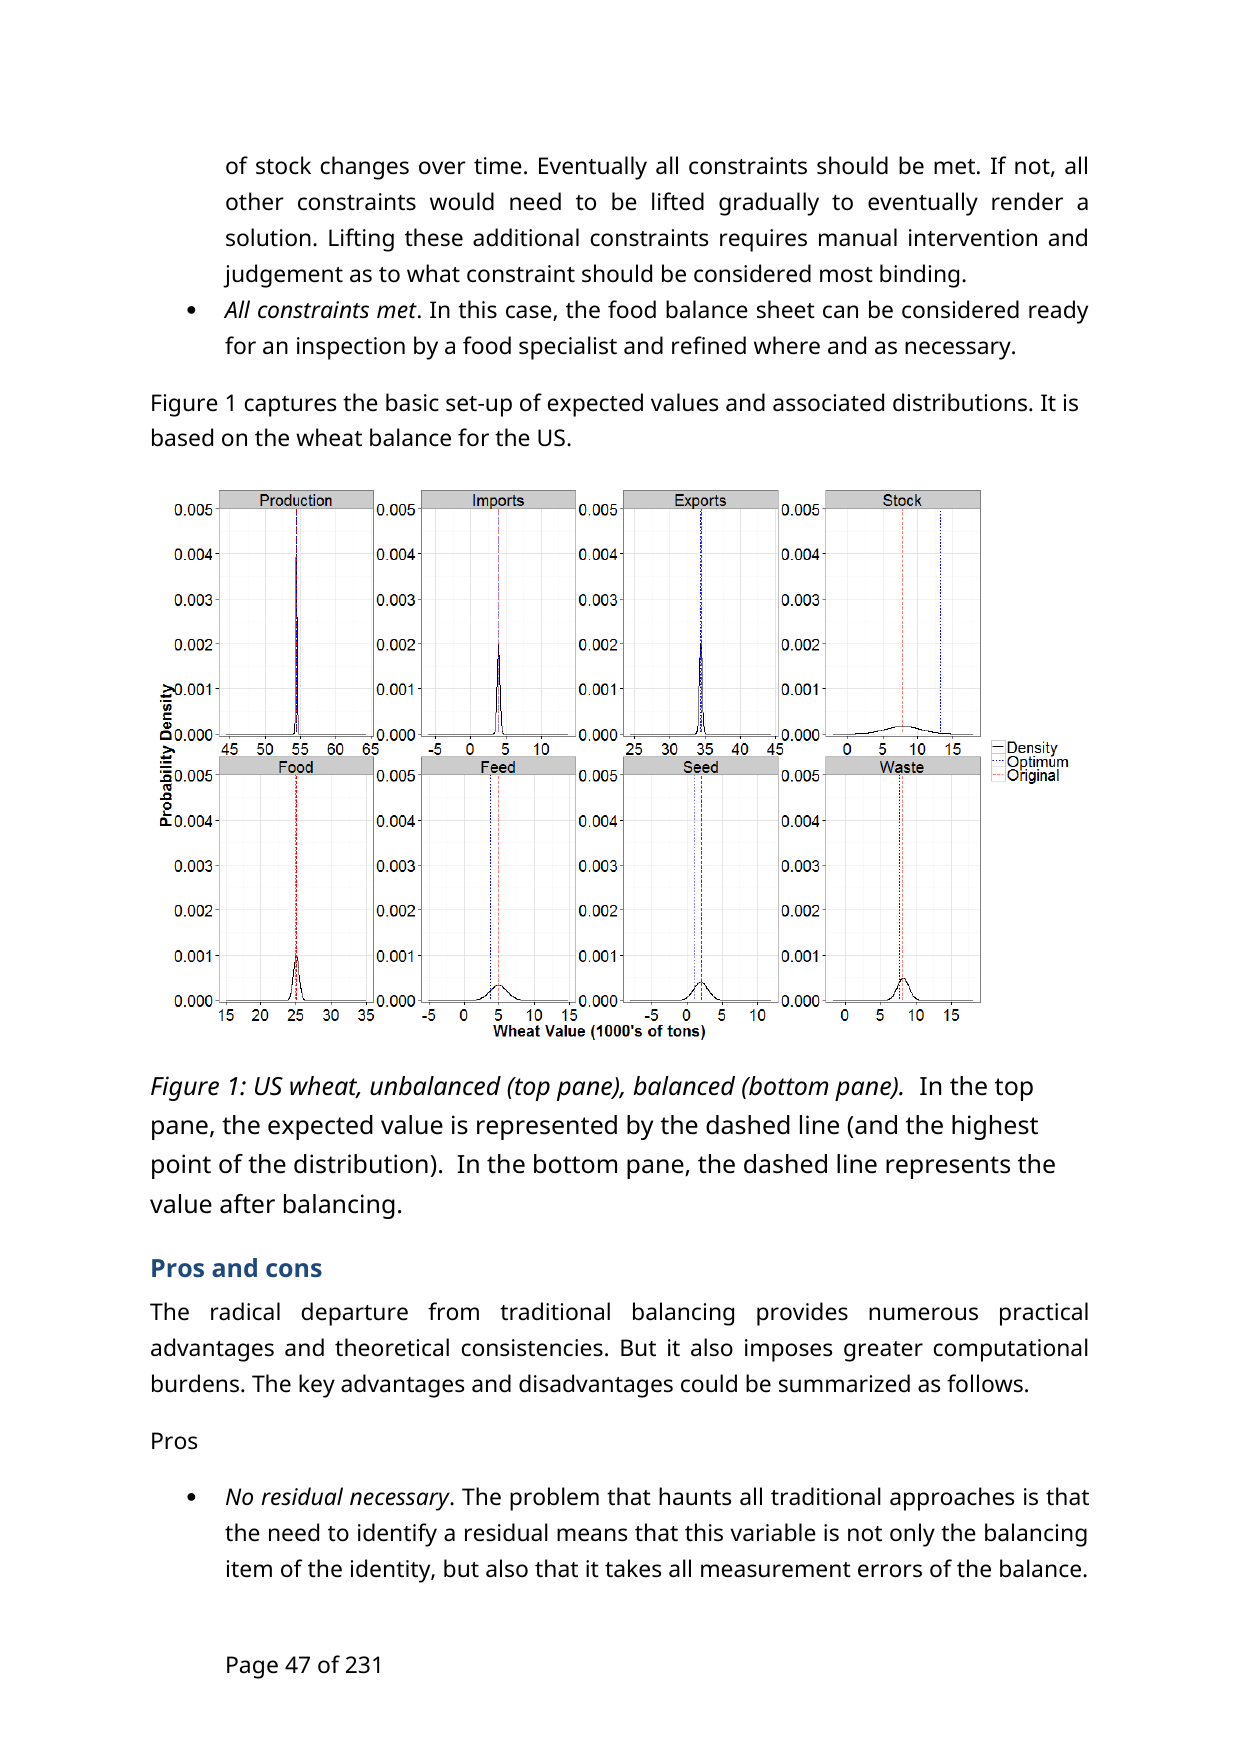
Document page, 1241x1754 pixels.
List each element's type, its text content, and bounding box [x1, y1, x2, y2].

text Figure 1: US wheat, unbalanced (top pane), balanced (bottom pane). In the top pane, the expected value is represented by the dashed line (and the highest point of the distribution). In the bottom pane, the dashed line represents the value after balancing. [150, 1069, 1090, 1220]
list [187, 150, 1090, 289]
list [187, 1481, 1090, 1584]
subtitle Pros and cons [150, 1251, 1090, 1284]
picture [150, 479, 1091, 1044]
list All constraints met. In this case, the food balance sheet can be considered ready for an inspection by a food specialist and refined where and as necessary. [187, 294, 1090, 361]
text Pros [150, 1424, 1090, 1456]
text The radical departure from traditional balancing provides numerous practical advantages and theoretical consistencies. But it also imposes greater computational burdens. The key advantages and disadvantages could be summarized as follows. [150, 1296, 1090, 1399]
